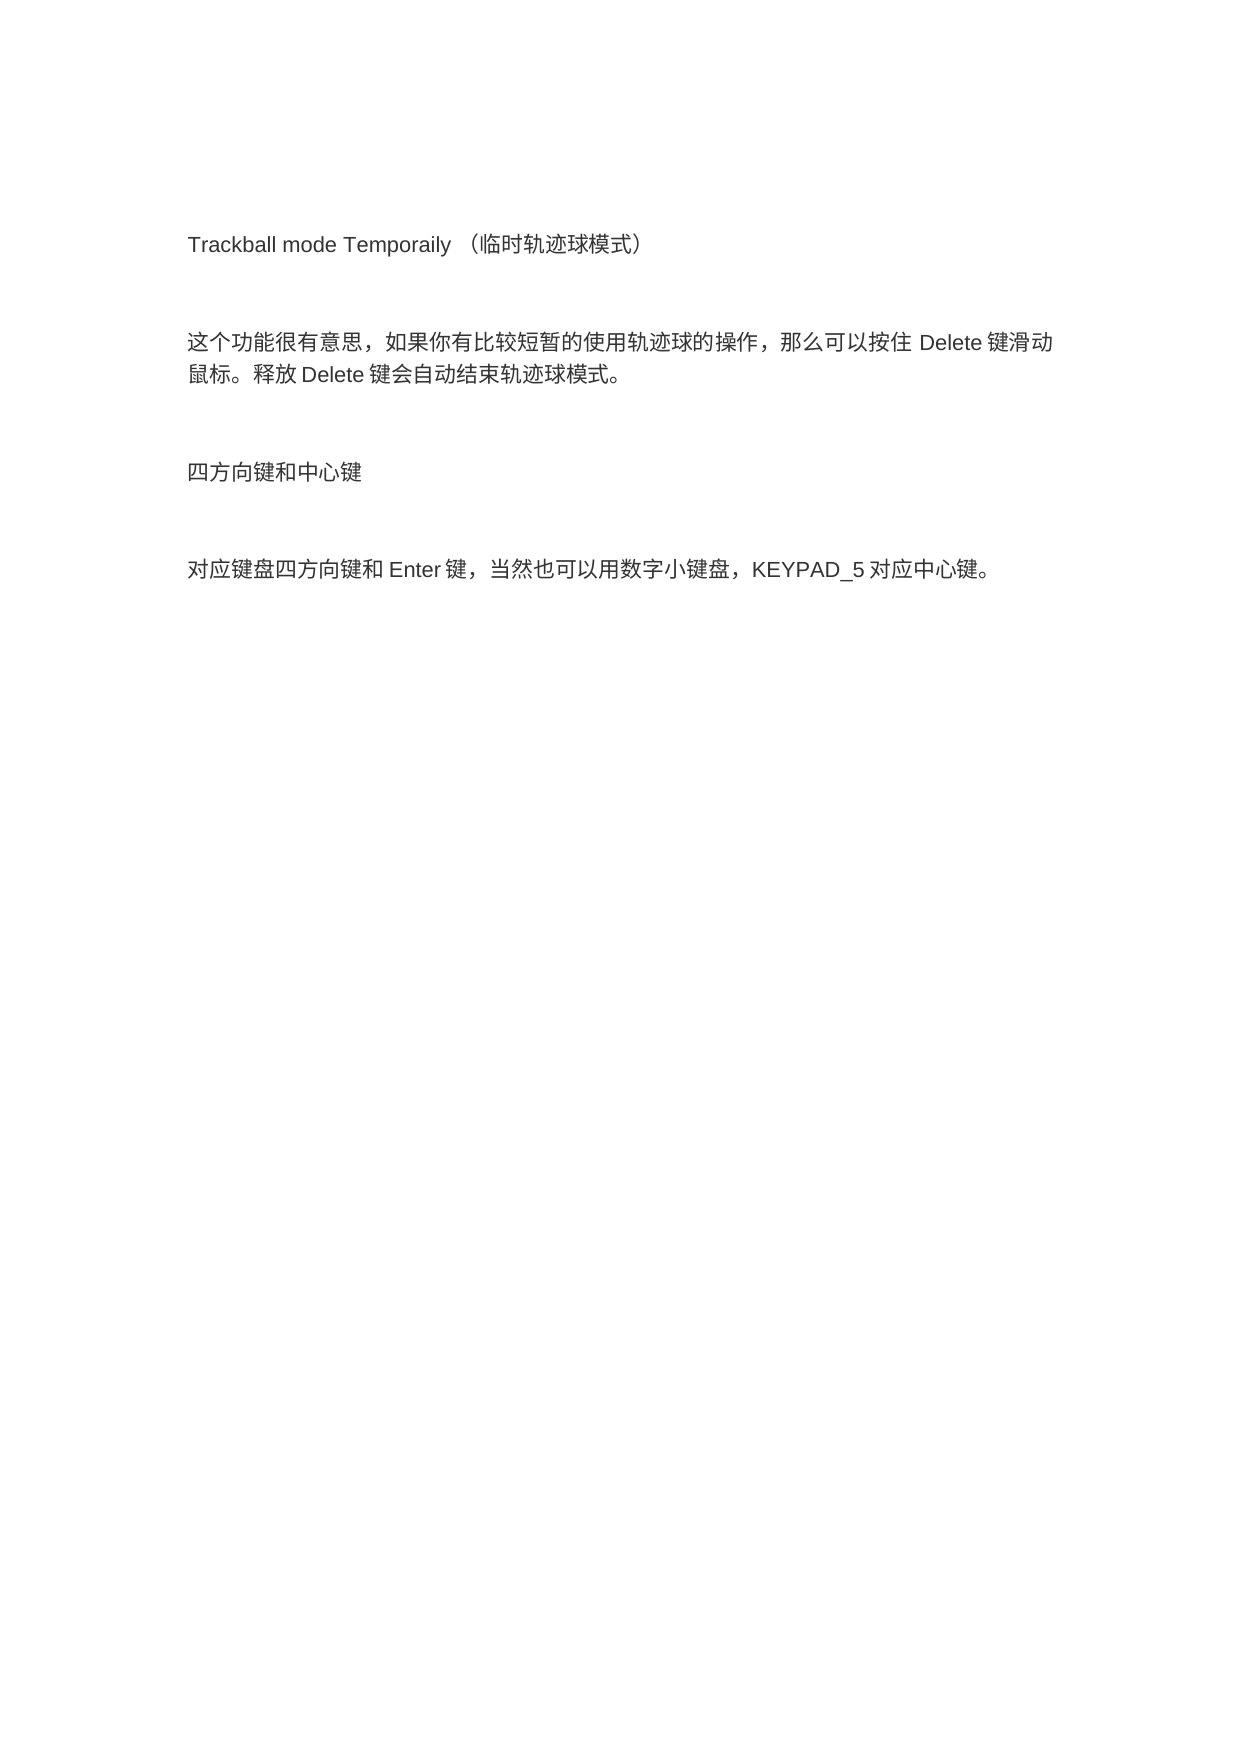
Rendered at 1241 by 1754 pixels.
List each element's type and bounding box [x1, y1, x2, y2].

text [187, 162, 1053, 584]
